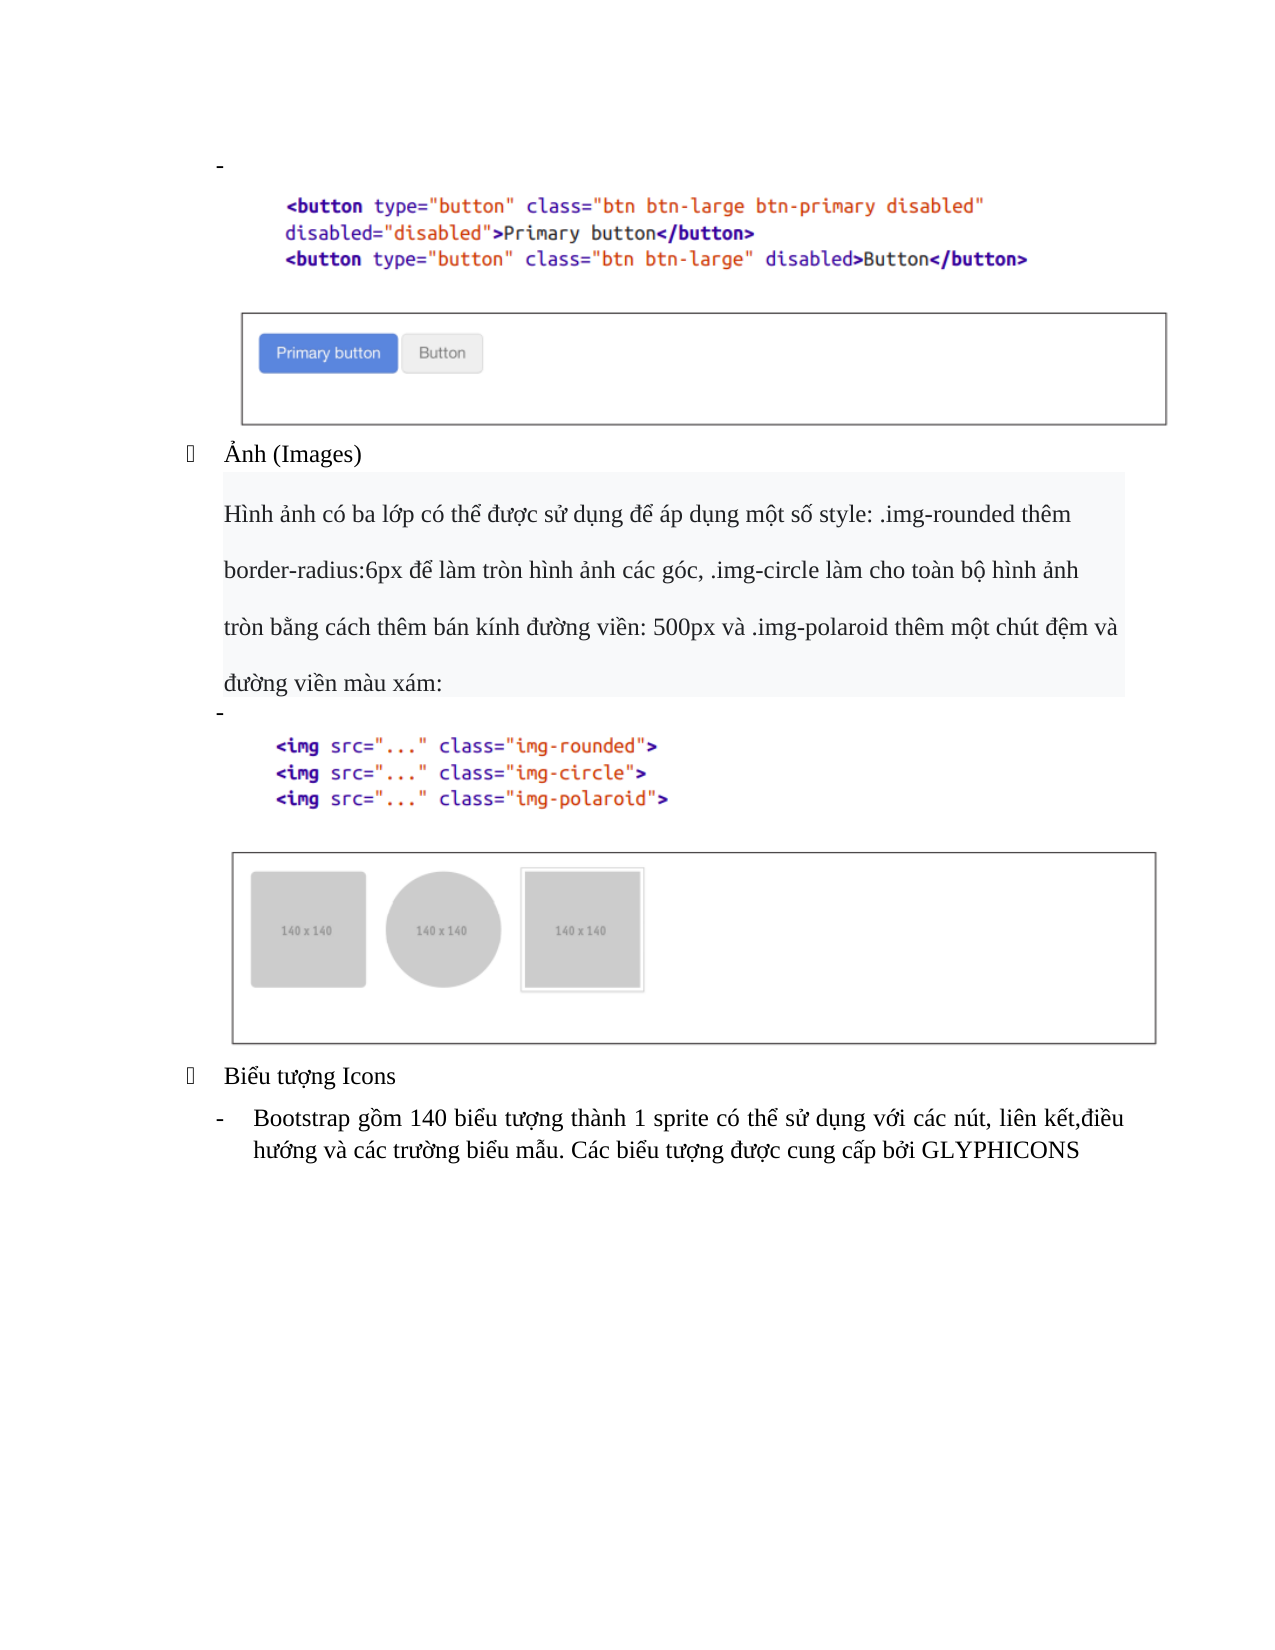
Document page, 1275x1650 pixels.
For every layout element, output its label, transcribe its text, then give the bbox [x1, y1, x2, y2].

picture [215, 181, 1191, 435]
list Bootstrap gồm 140 biểu tượng thành 1 sprite có thể sử dụng với các nút, liên kết,điều hướng và các trường biểu mẫu. Các biểu tượng được cung cấp bởi GLYPHICONS [216, 1103, 1125, 1164]
picture [215, 728, 1191, 1057]
list Ảnh (Images) [186, 439, 1125, 467]
list Biểu tượng Icons [186, 1061, 1125, 1090]
text Hình ảnh có ba lớp có thể được sử dụng để áp dụng một số style: .img-rounded thêm border-radius:6px để làm tròn hình ảnh các góc, .img-circle làm cho toàn bộ hình ảnh tròn bằng cách thêm bán kính đường viền: 500px và .img-polaroid thêm một chút đệm và đường viền màu xám: [223, 472, 1125, 697]
